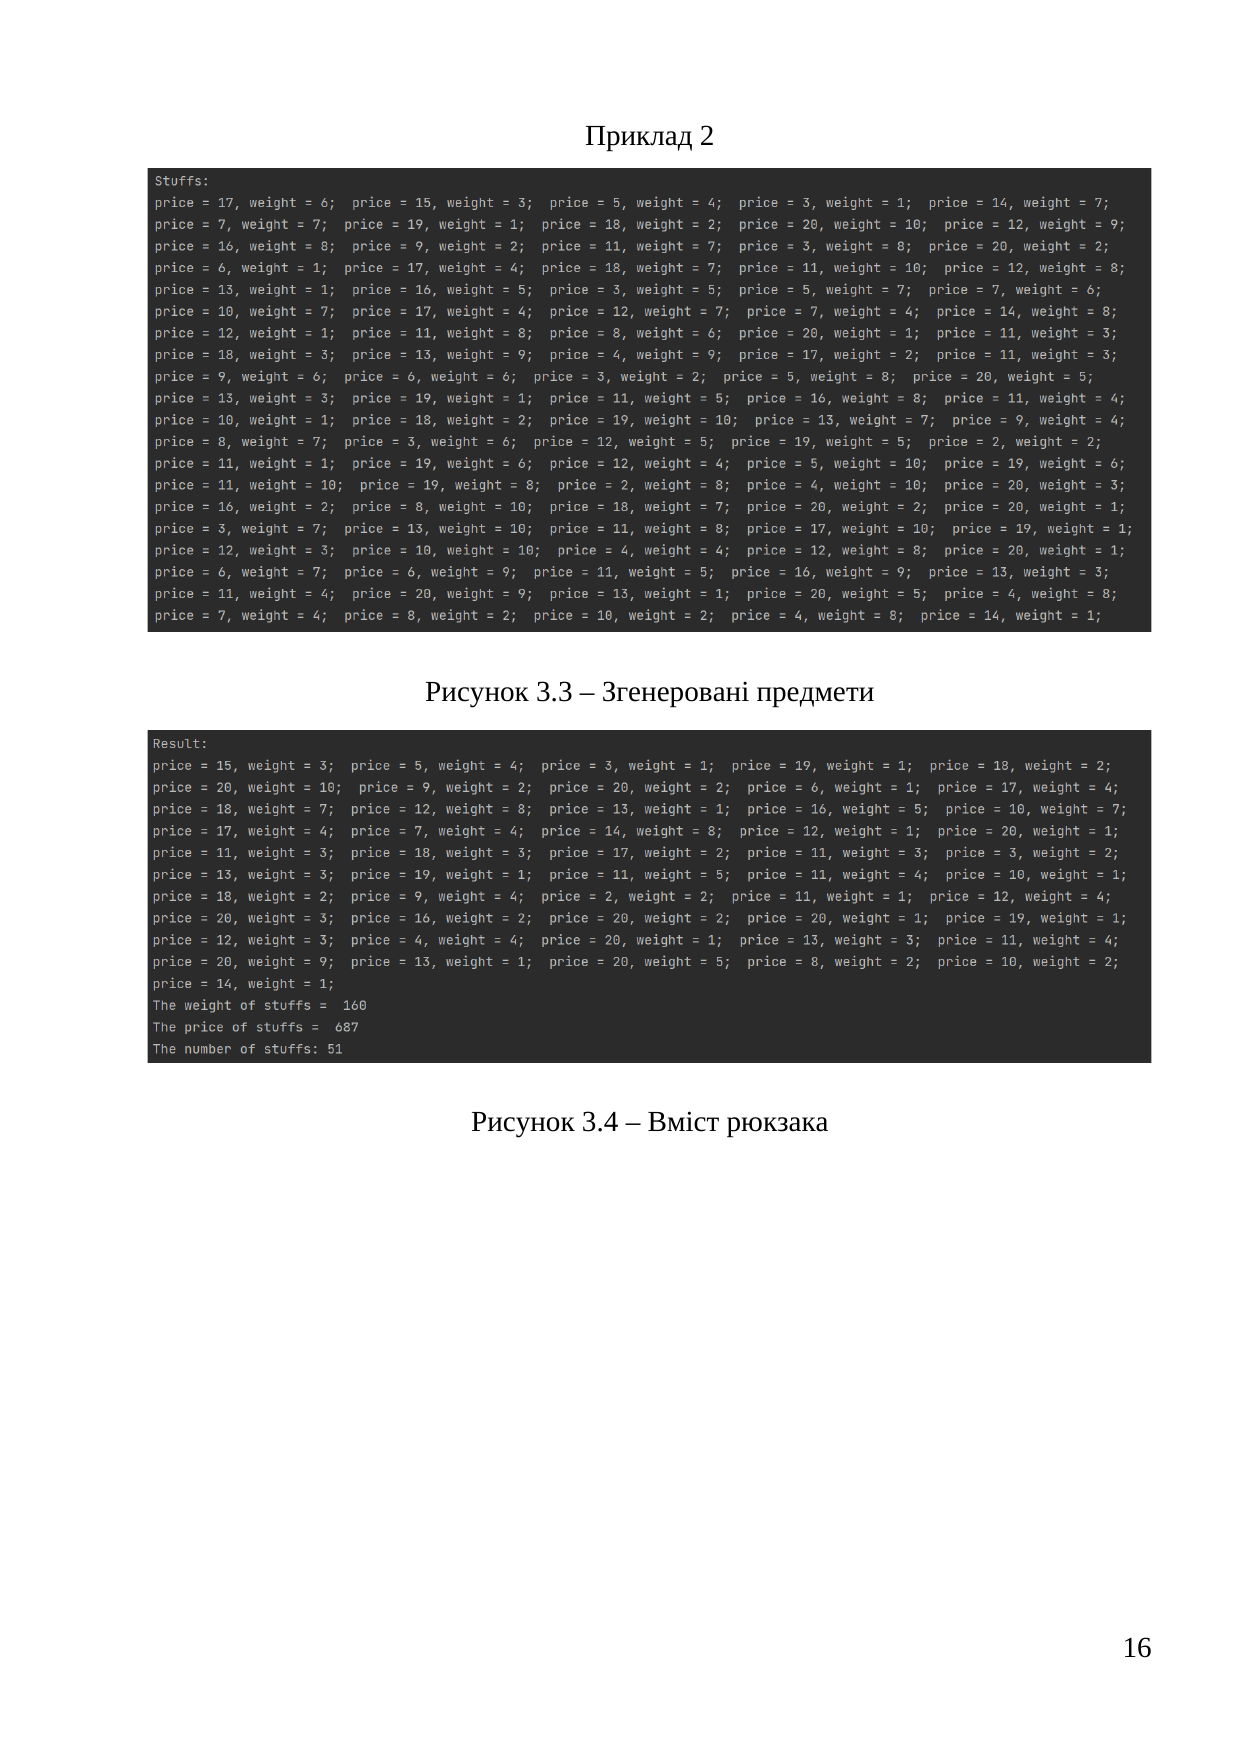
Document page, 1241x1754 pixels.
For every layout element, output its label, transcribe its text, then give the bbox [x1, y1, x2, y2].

picture [147, 730, 1152, 1063]
text Приклад 2 [148, 118, 1152, 152]
picture [147, 168, 1152, 632]
text Рисунок 3.4 – Вміст рюкзака [148, 1104, 1152, 1138]
text Рисунок 3.3 – Згенеровані предмети [148, 674, 1152, 707]
